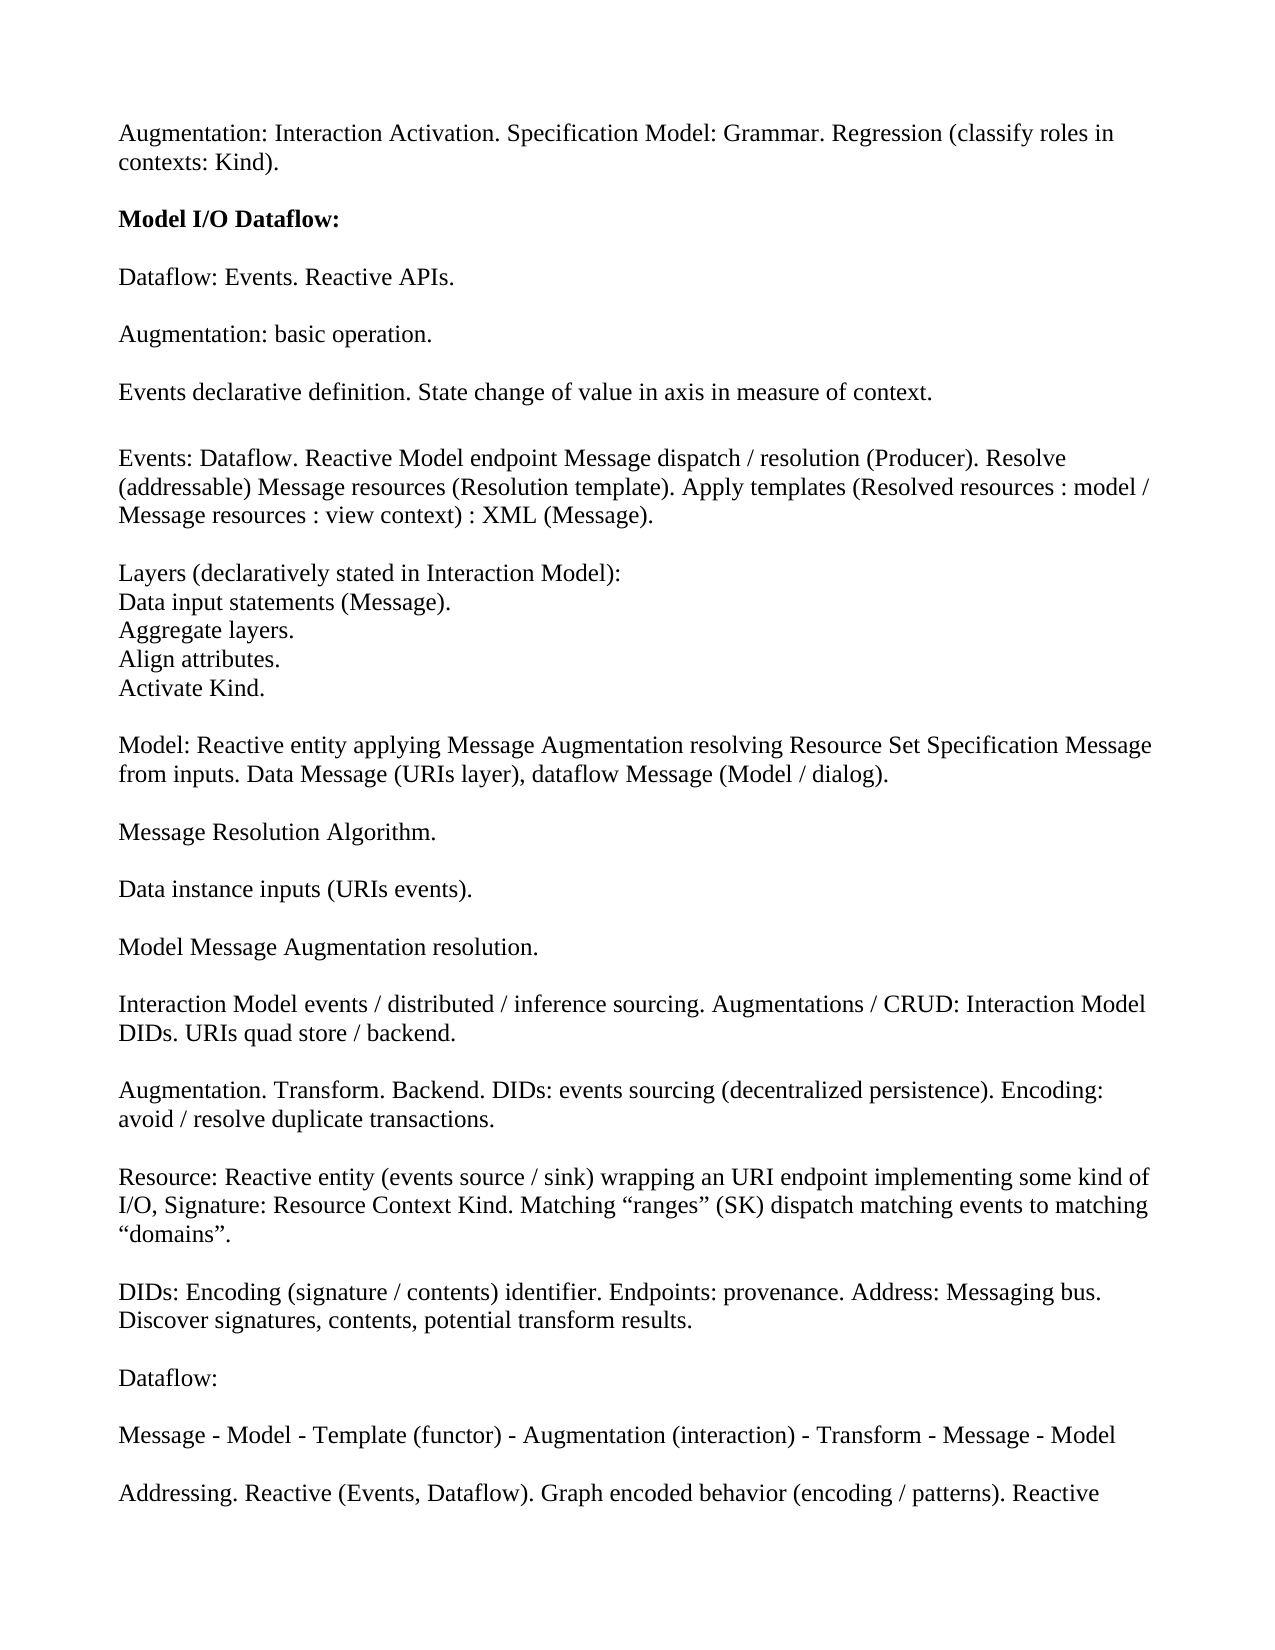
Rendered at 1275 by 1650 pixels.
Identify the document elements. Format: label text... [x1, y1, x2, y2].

text Dataflow: [118, 1363, 1157, 1392]
text Align attributes. [118, 644, 1157, 673]
text Augmentation: basic operation. [118, 319, 1157, 348]
text Message - Model - Template (functor) - Augmentation (interaction) - Transform - Message - Model [118, 1420, 1157, 1449]
text Model: Reactive entity applying Message Augmentation resolving Resource Set Specification Message from inputs. Data Message (URIs layer), dataflow Message (Model / dialog). [118, 730, 1157, 788]
text Augmentation: Interaction Activation. Specification Model: Grammar. Regression (classify roles in contexts: Kind). [118, 118, 1157, 176]
text Interaction Model events / distributed / inference sourcing. Augmentations / CRUD: Interaction Model DIDs. URIs quad store / backend. [118, 989, 1157, 1047]
text Data instance inputs (URIs events). [118, 874, 1157, 903]
text Resource: Reactive entity (events source / sink) wrapping an URI endpoint implementing some kind of I/O, Signature: Resource Context Kind. Matching “ranges” (SK) dispatch matching events to matching “domains”. [118, 1162, 1157, 1248]
text Model I/O Dataflow: [118, 204, 1157, 233]
text Aggregate layers. [118, 615, 1157, 644]
text Augmentation. Transform. Backend. DIDs: events sourcing (decentralized persistence). Encoding: avoid / resolve duplicate transactions. [118, 1075, 1157, 1133]
text Layers (declaratively stated in Interaction Model): [118, 558, 1157, 587]
text Dataflow: Events. Reactive APIs. [118, 262, 1157, 291]
text Events declarative definition. State change of value in axis in measure of context. [118, 377, 1157, 406]
text Message Resolution Algorithm. [118, 817, 1157, 845]
text Data input statements (Message). [118, 587, 1157, 615]
text DIDs: Encoding (signature / contents) identifier. Endpoints: provenance. Address: Messaging bus. Discover signatures, contents, potential transform results. [118, 1277, 1157, 1334]
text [118, 1478, 1157, 1507]
text Events: Dataflow. Reactive Model endpoint Message dispatch / resolution (Producer). Resolve (addressable) Message resources (Resolution template). Apply templates (Resolved resources : model / Message resources : view context) : XML (Message). [118, 443, 1157, 529]
text Model Message Augmentation resolution. [118, 932, 1157, 960]
text Activate Kind. [118, 673, 1157, 702]
